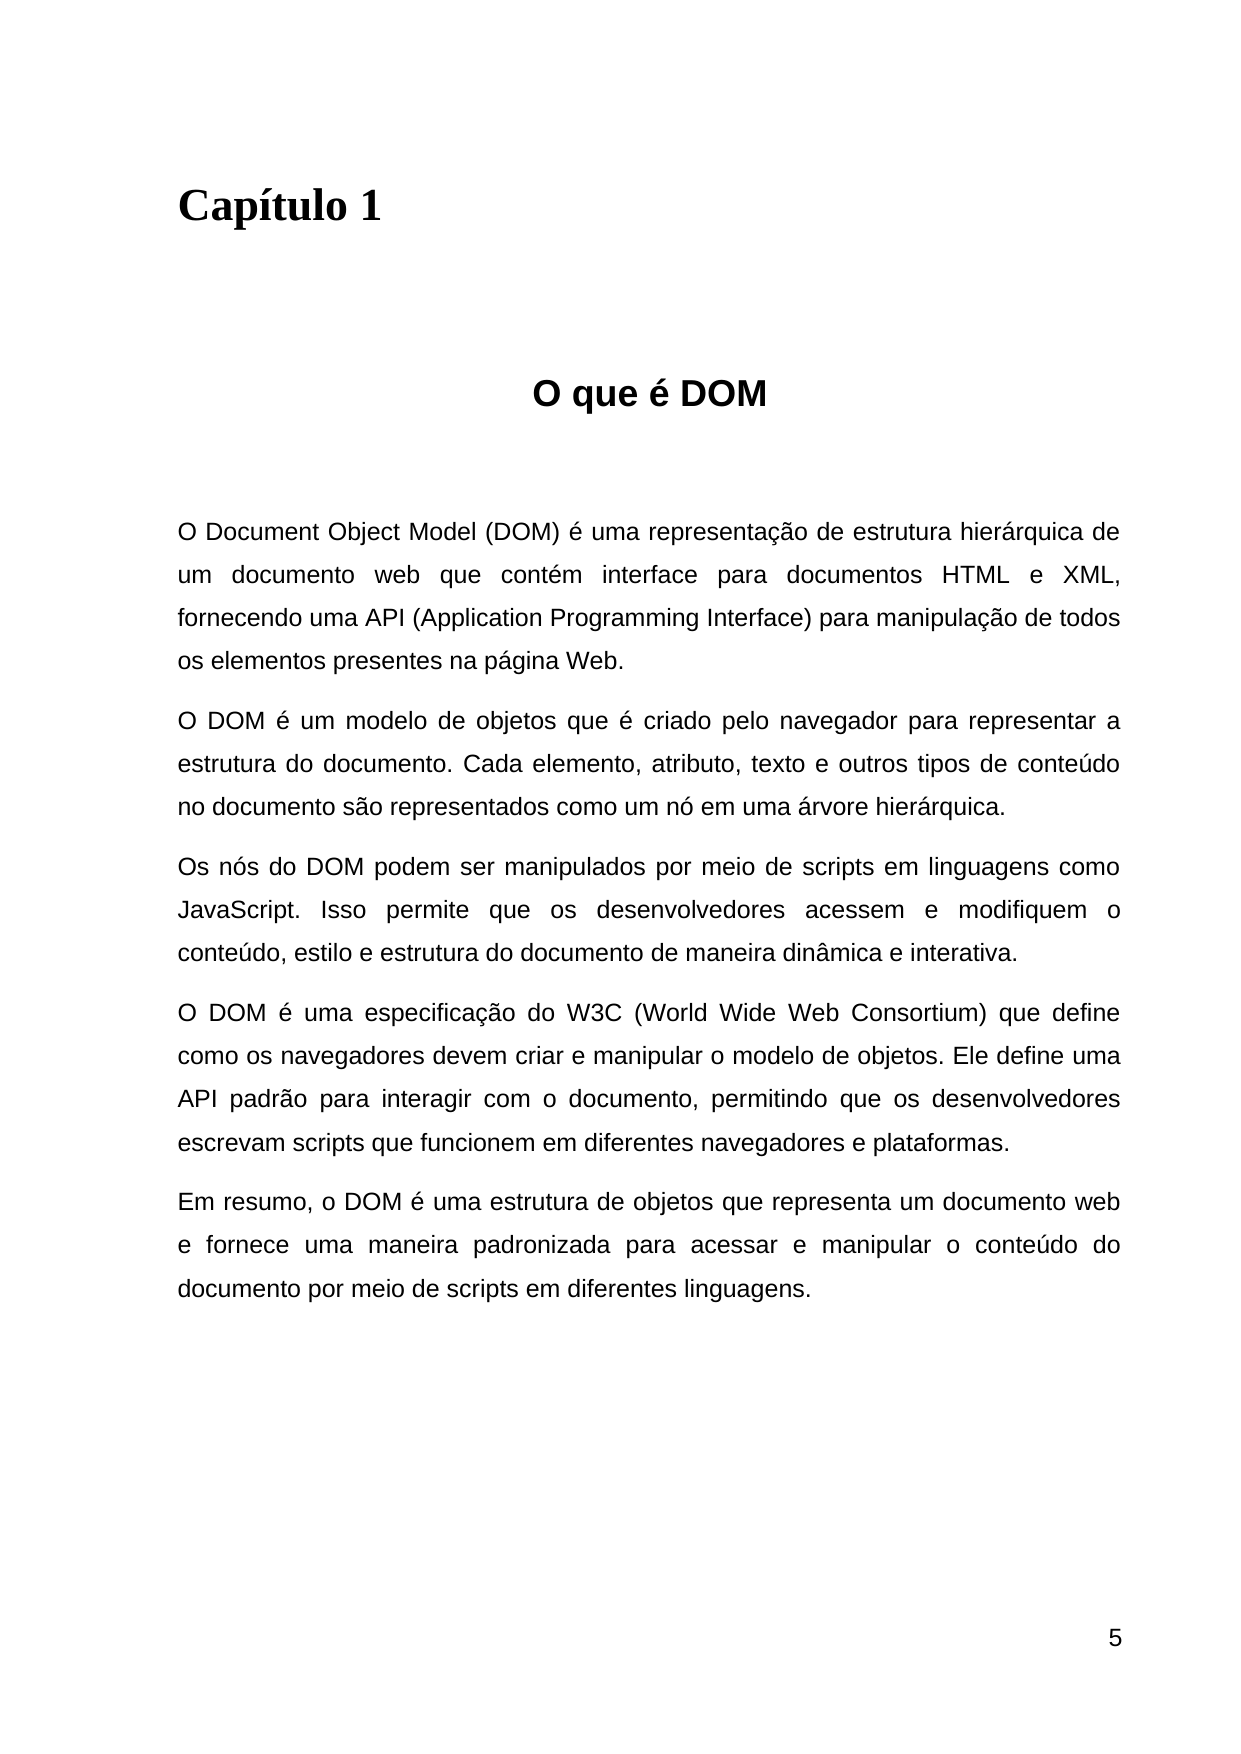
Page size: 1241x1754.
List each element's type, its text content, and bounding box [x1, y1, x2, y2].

text Capítulo 1 [177, 177, 1122, 230]
subtitle O que é DOM [177, 371, 1122, 414]
text Em resumo, o DOM é uma estrutura de objetos que representa um documento web e fornece uma maneira padronizada para acessar e manipular o conteúdo do documento por meio de scripts em diferentes linguagens. [177, 1187, 1122, 1302]
text Os nós do DOM podem ser manipulados por meio de scripts em linguagens como JavaScript. Isso permite que os desenvolvedores acessem e modifiquem o conteúdo, estilo e estrutura do documento de maneira dinâmica e interativa. [177, 852, 1122, 967]
text O Document Object Model (DOM) é uma representação de estrutura hierárquica de um documento web que contém interface para documentos HTML e XML, fornecendo uma API (Application Programming Interface) para manipulação de todos os elementos presentes na página Web. [177, 517, 1122, 675]
text O DOM é uma especificação do W3C (World Wide Web Consortium) que define como os navegadores devem criar e manipular o modelo de objetos. Ele define uma API padrão para interagir com o documento, permitindo que os desenvolvedores escrevam scripts que funcionem em diferentes navegadores e plataformas. [177, 998, 1122, 1156]
text O DOM é um modelo de objetos que é criado pelo navegador para representar a estrutura do documento. Cada elemento, atributo, texto e outros tipos de conteúdo no documento são representados como um nó em uma árvore hierárquica. [177, 706, 1122, 821]
